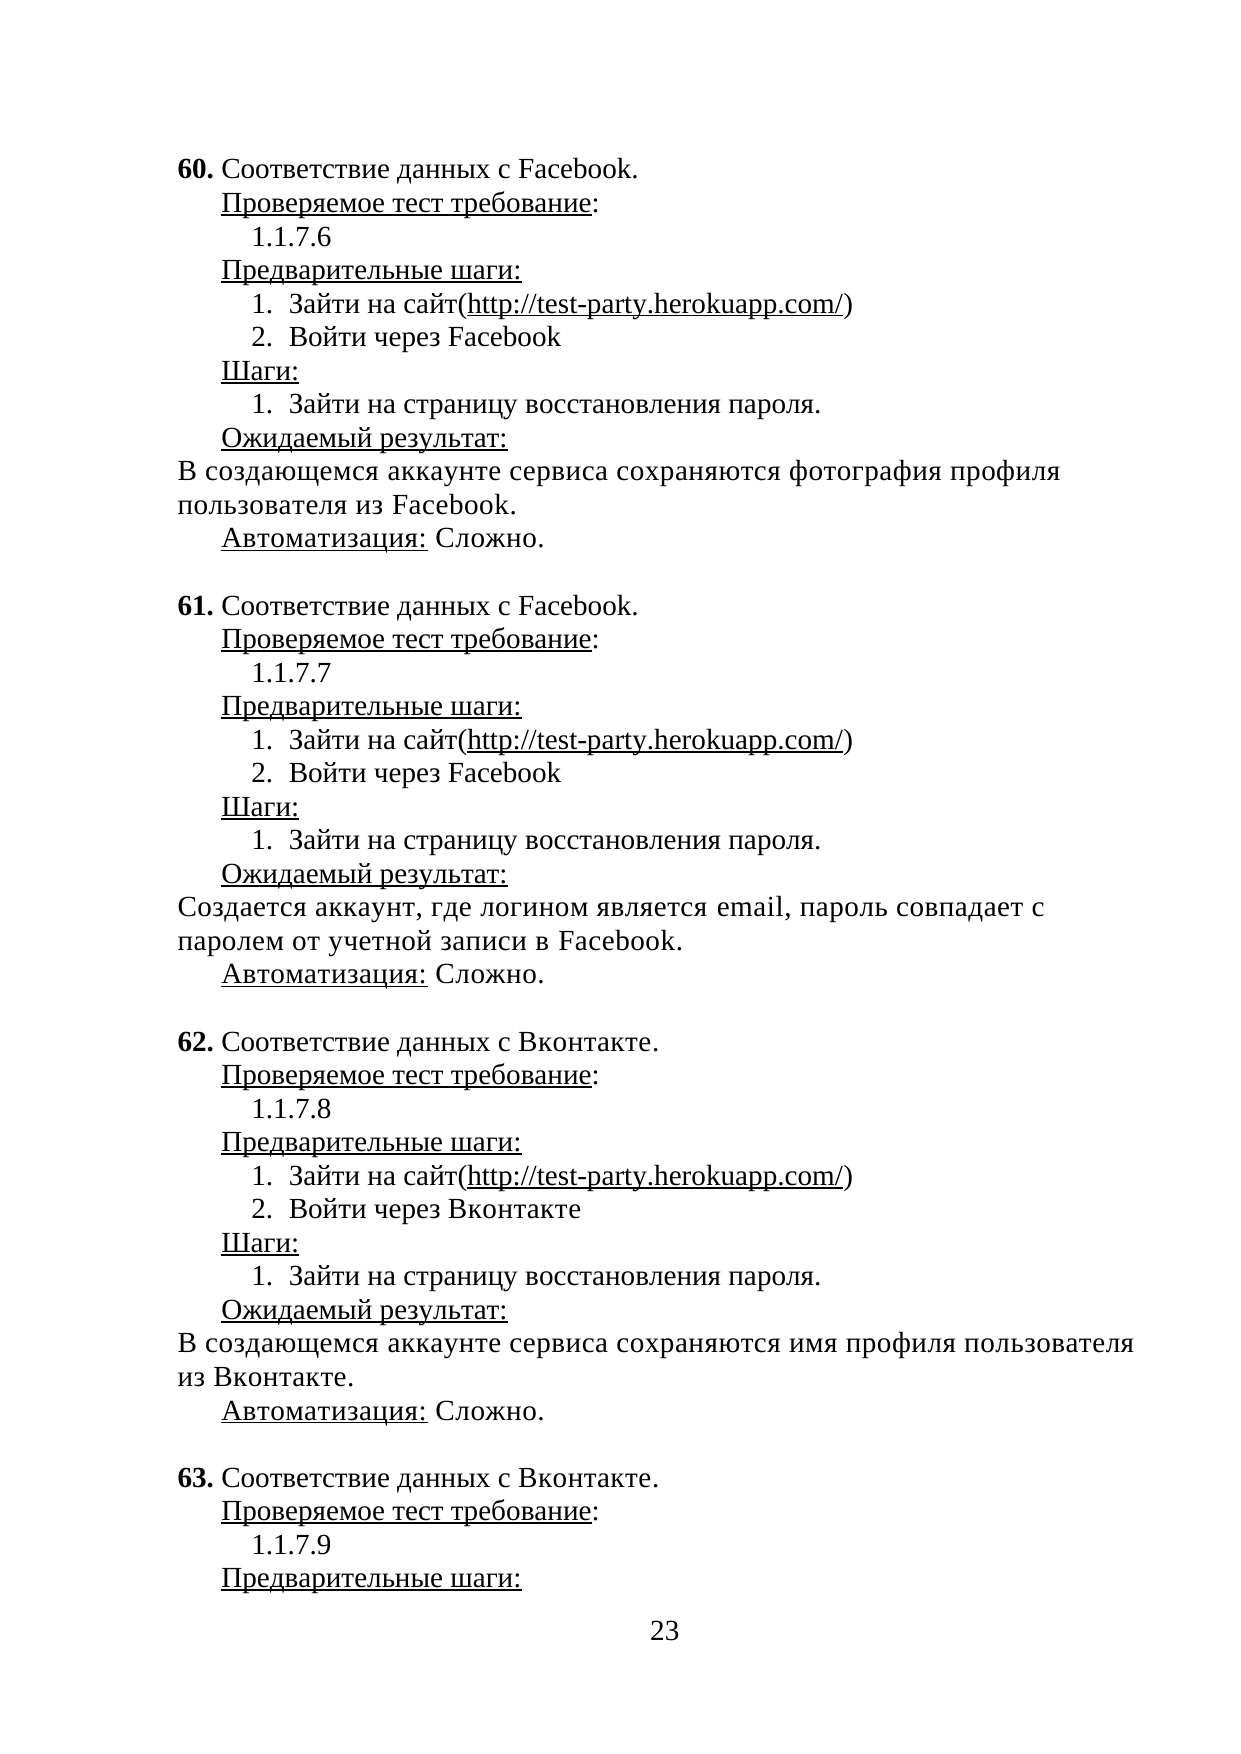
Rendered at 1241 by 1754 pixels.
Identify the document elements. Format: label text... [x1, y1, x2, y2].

text Шаги: [177, 1225, 1152, 1258]
list Зайти на страницу восстановления пароля. [251, 1258, 1152, 1292]
list Зайти на сайт(http://test-party.herokuapp.com/) [251, 286, 1152, 319]
list Соответствие данных с Вконтакте. [177, 1024, 1152, 1057]
list 1.1.7.9 [221, 1527, 1152, 1560]
list Войти через Вконтакте [251, 1191, 1152, 1225]
list Автоматизация: Сложно. [221, 521, 1152, 554]
text Создается аккаунт, где логином является email, пароль совпадает с паролем от учетной записи в Facebook. [177, 889, 1152, 957]
list Проверяемое тест требование: [221, 185, 1152, 219]
list 1.1.7.8 [221, 1091, 1152, 1124]
list Зайти на сайт(http://test-party.herokuapp.com/) [251, 722, 1152, 755]
list Предварительные шаги: [221, 1124, 1152, 1158]
list Войти через Facebook [251, 319, 1152, 353]
list Автоматизация: Сложно. [221, 957, 1152, 990]
list Соответствие данных с Facebook. [177, 152, 1152, 185]
list Зайти на сайт(http://test-party.herokuapp.com/) [251, 1158, 1152, 1191]
list Войти через Facebook [251, 755, 1152, 789]
text Шаги: [177, 789, 1152, 822]
list Ожидаемый результат: [221, 420, 1152, 453]
text В создающемся аккаунте сервиса сохраняются имя профиля пользователя из Вконтакте. [177, 1326, 1152, 1393]
list Зайти на страницу восстановления пароля. [251, 386, 1152, 420]
text В создающемся аккаунте сервиса сохраняются фотография профиля пользователя из Facebook. [177, 453, 1152, 521]
list Предварительные шаги: [221, 1560, 1152, 1594]
list Предварительные шаги: [221, 688, 1152, 722]
list Ожидаемый результат: [221, 1292, 1152, 1326]
list Ожидаемый результат: [221, 856, 1152, 889]
list Соответствие данных с Facebook. [177, 588, 1152, 621]
list Проверяемое тест требование: [221, 621, 1152, 655]
list Соответствие данных с Вконтакте. [177, 1460, 1152, 1493]
list Автоматизация: Сложно. [221, 1393, 1152, 1426]
list Проверяемое тест требование: [221, 1057, 1152, 1091]
text Шаги: [177, 353, 1152, 386]
list 1.1.7.7 [221, 655, 1152, 688]
list Зайти на страницу восстановления пароля. [251, 822, 1152, 856]
list Предварительные шаги: [221, 252, 1152, 286]
list 1.1.7.6 [221, 219, 1152, 252]
list Проверяемое тест требование: [221, 1493, 1152, 1527]
